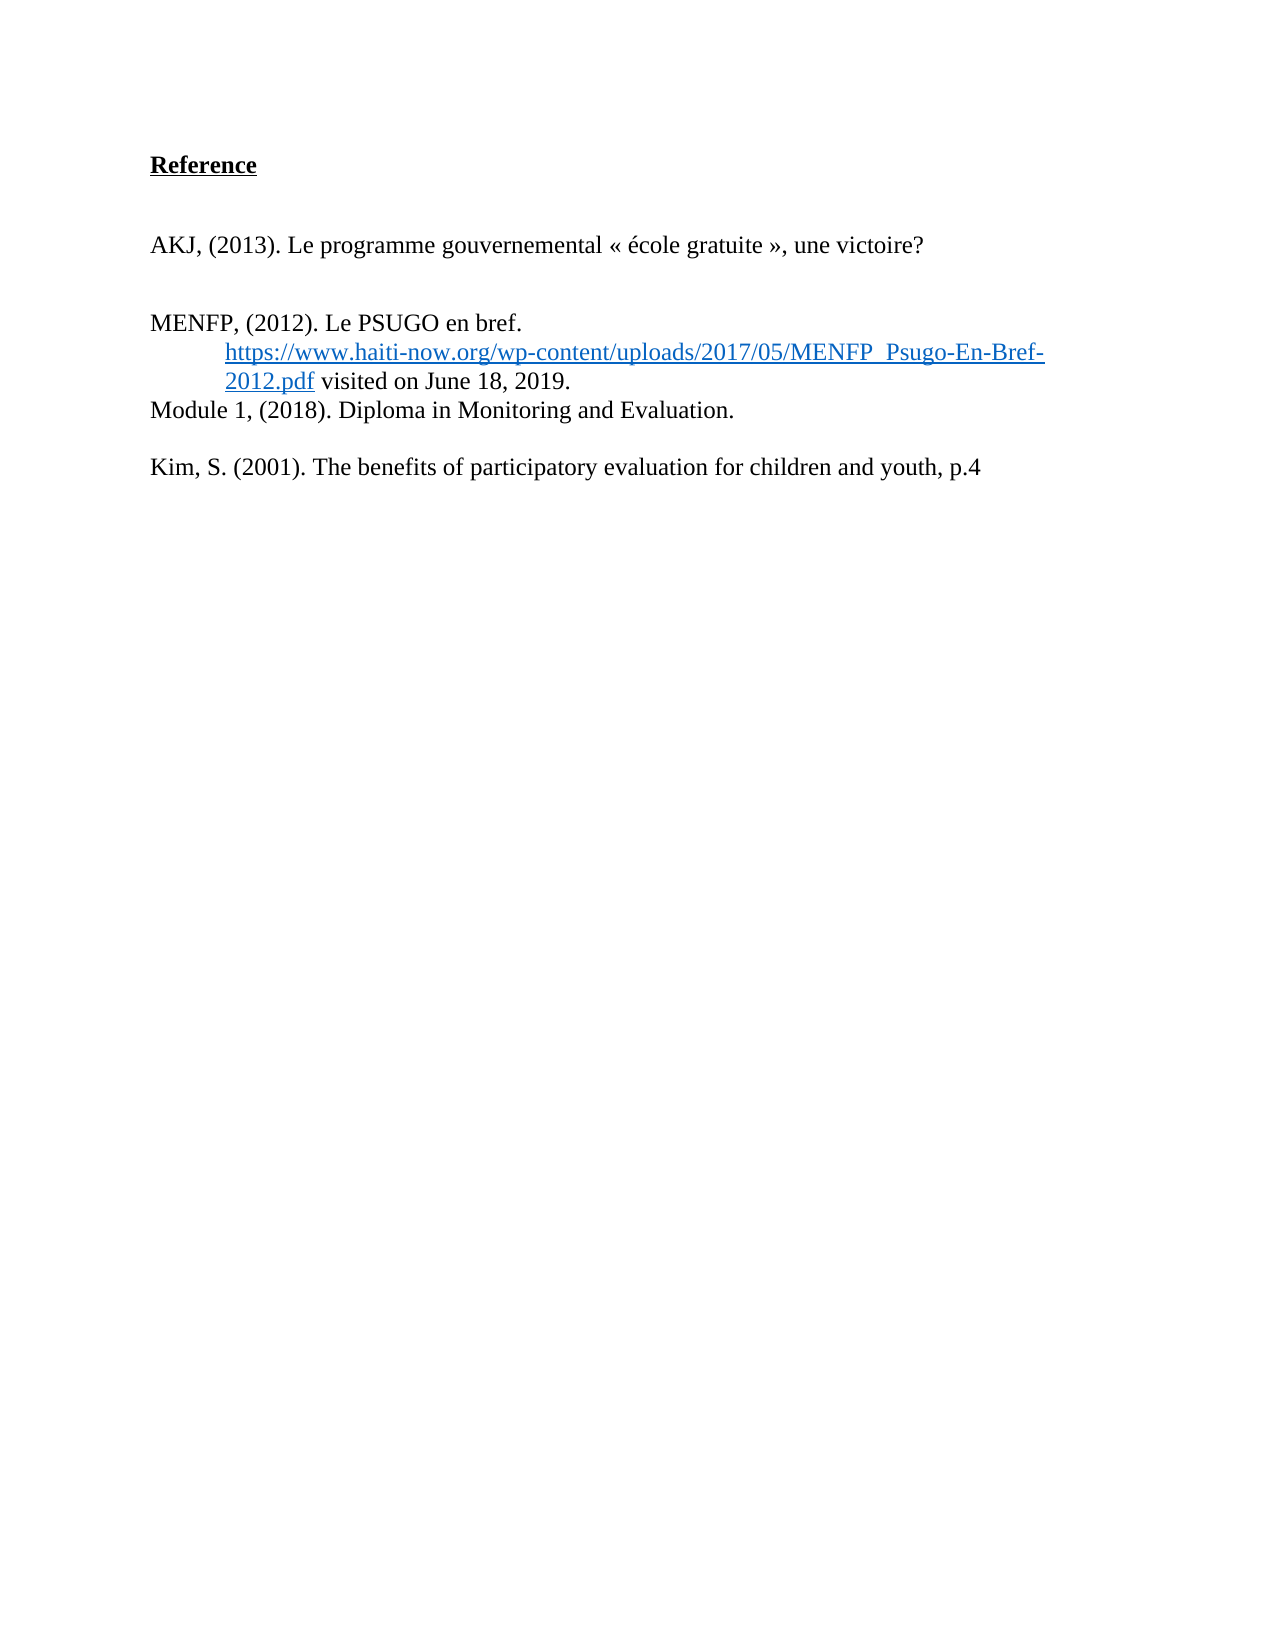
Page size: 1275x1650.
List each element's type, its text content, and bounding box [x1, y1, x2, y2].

text Module 1, (2018). Diploma in Monitoring and Evaluation. [150, 395, 1067, 423]
text AKJ, (2013). Le programme gouvernemental « école gratuite », une victoire? [150, 208, 1067, 258]
text MENFP, (2012). Le PSUGO en bref. https://www.haiti-now.org/wp-content/uploads/2017/05/MENFP_Psugo-En-Bref-2012.pdf visited on June 18, 2019. [150, 308, 1067, 395]
text Reference [150, 150, 1067, 179]
text Kim, S. (2001). The benefits of participatory evaluation for children and youth, p.4 [150, 452, 1067, 481]
